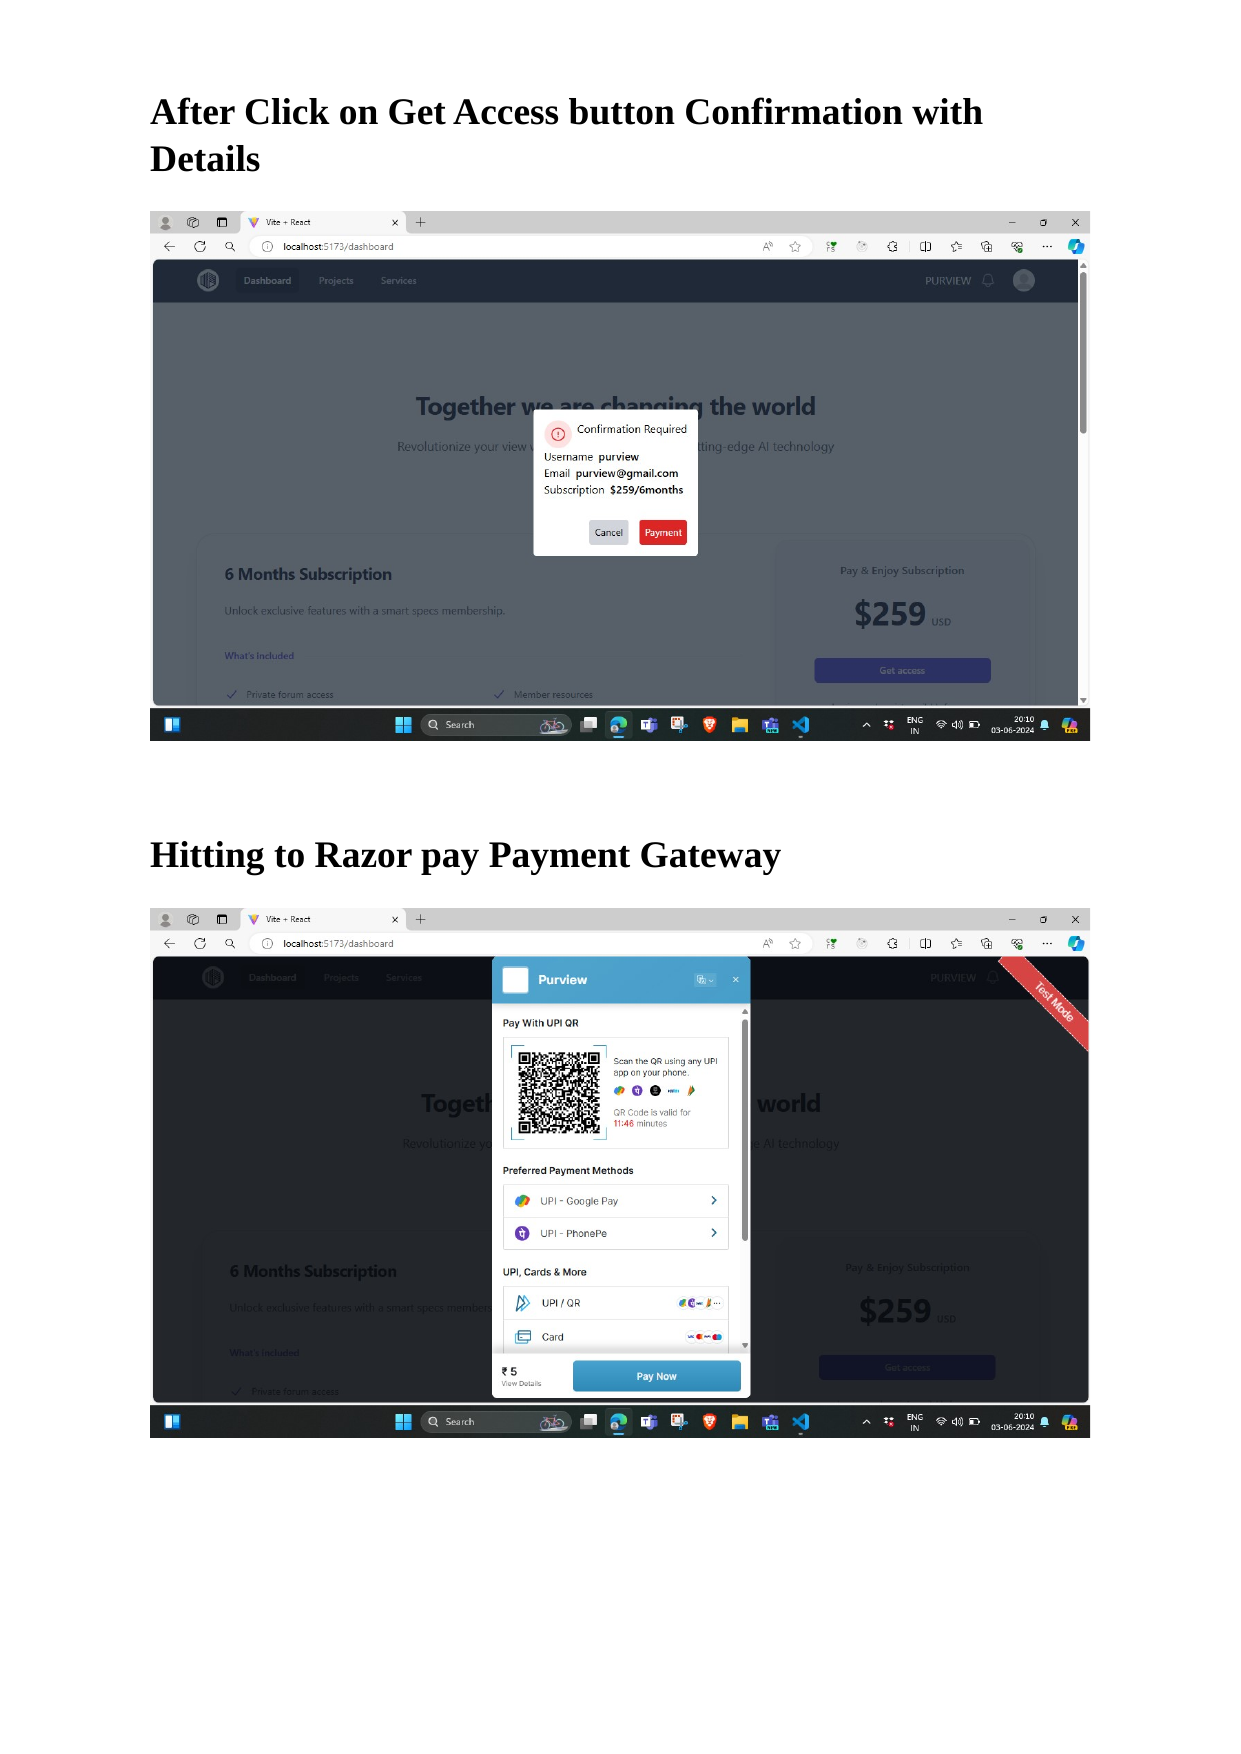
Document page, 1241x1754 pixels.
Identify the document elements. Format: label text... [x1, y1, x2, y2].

text After Click on Get Access button Confirmation with Details [150, 89, 1090, 179]
text Hitting to Razor pay Payment Gateway [150, 833, 1090, 876]
picture [150, 908, 1091, 1438]
picture [150, 211, 1091, 741]
